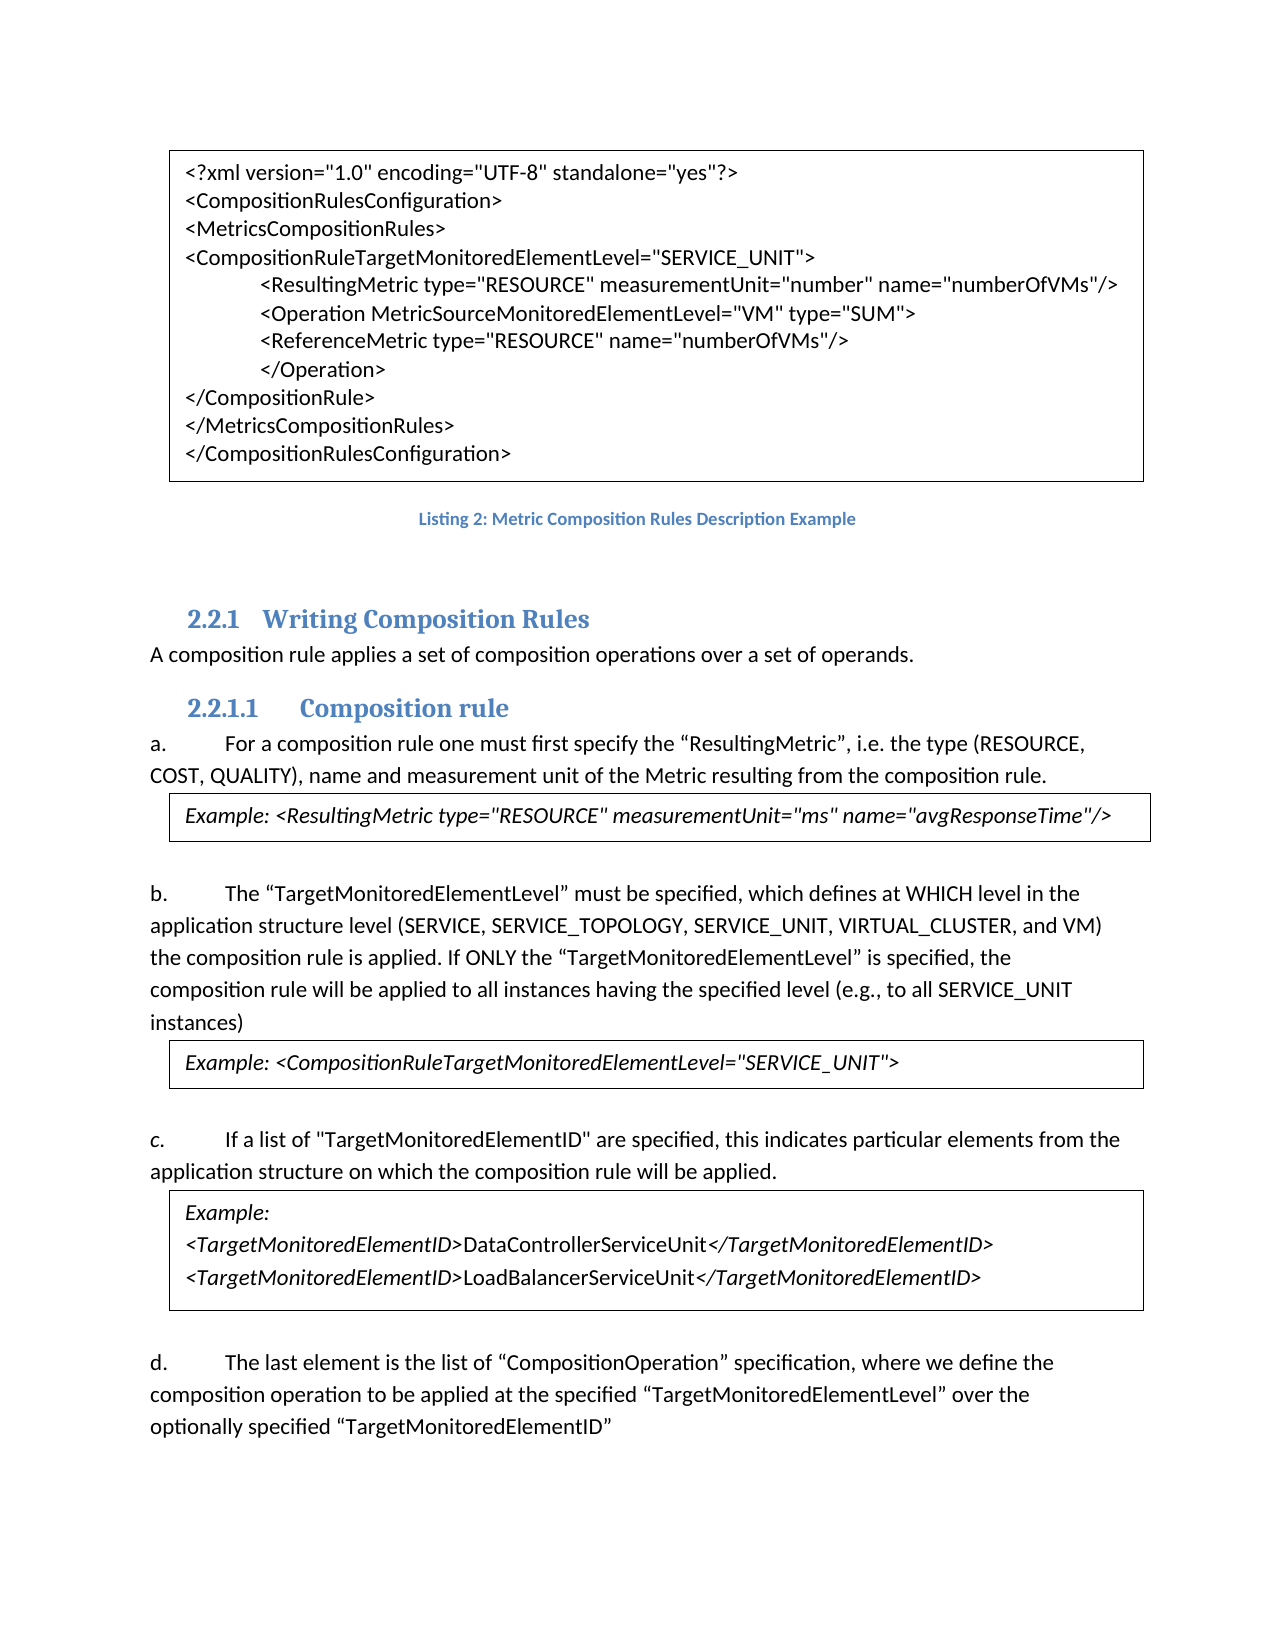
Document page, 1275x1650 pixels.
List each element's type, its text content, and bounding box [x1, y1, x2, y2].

list The last element is the list of “CompositionOperation” specification, where we define the composition operation to be applied at the specified “TargetMonitoredElementLevel” over the optionally specified “TargetMonitoredElementID” [150, 1348, 1125, 1440]
list For a composition rule one must first specify the “ResultingMetric”, i.e. the type (RESOURCE, COST, QUALITY), name and measurement unit of the Metric resulting from the composition rule. [150, 729, 1125, 789]
list The “TargetMonitoredElementLevel” must be specified, which defines at WHICH level in the application structure level (SERVICE, SERVICE_TOPOLOGY, SERVICE_UNIT, VIRTUAL_CLUSTER, and VM) the composition rule is applied. If ONLY the “TargetMonitoredElementLevel” is specified, the composition rule will be applied to all instances having the specified level (e.g., to all SERVICE_UNIT instances) [150, 879, 1125, 1036]
subtitle Writing Composition Rules [187, 604, 1125, 635]
list If a list of "TargetMonitoredElementID" are specified, this indicates particular elements from the application structure on which the composition rule will be applied. [150, 1125, 1125, 1186]
subtitle Composition rule [187, 693, 1125, 724]
text A composition rule applies a set of composition operations over a set of operands. [150, 640, 1125, 668]
